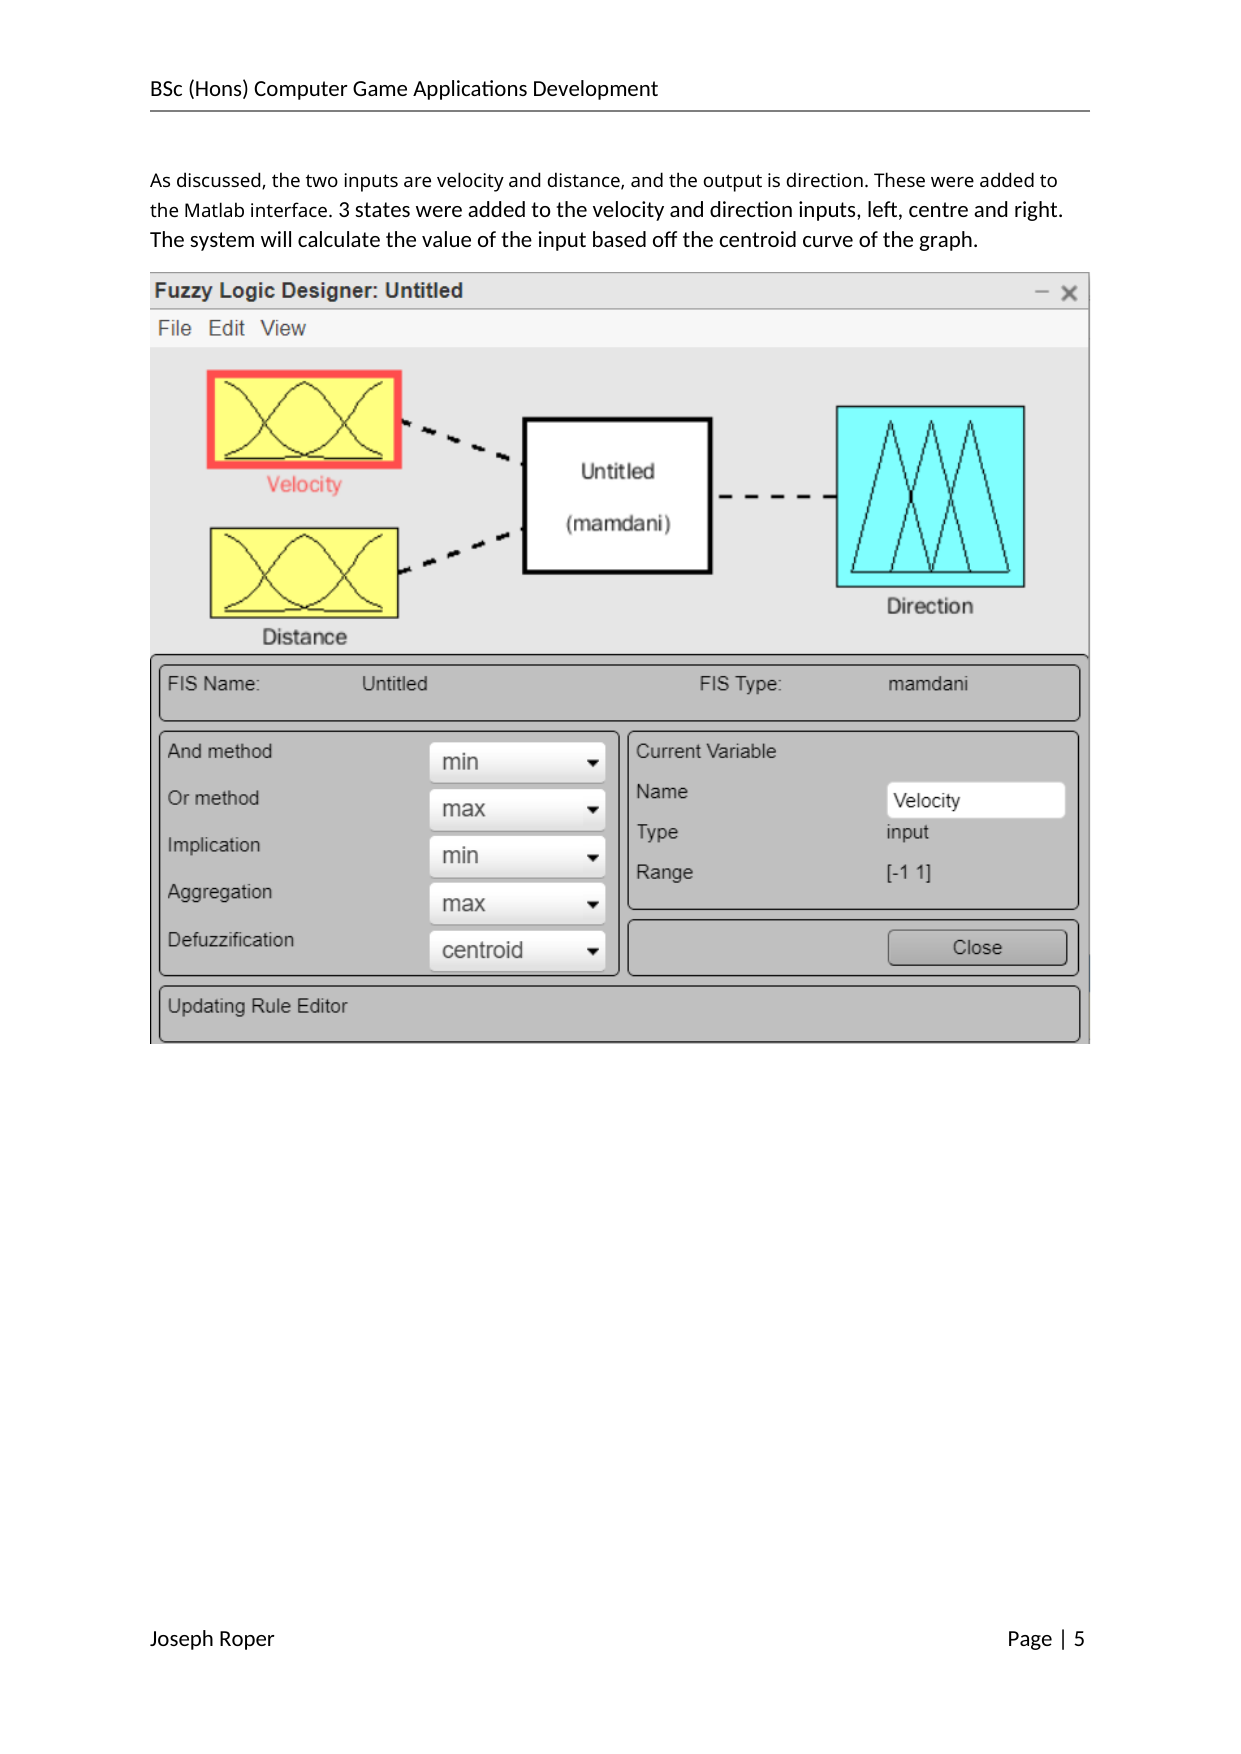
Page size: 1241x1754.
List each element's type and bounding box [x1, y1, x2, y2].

picture [150, 272, 1091, 1044]
